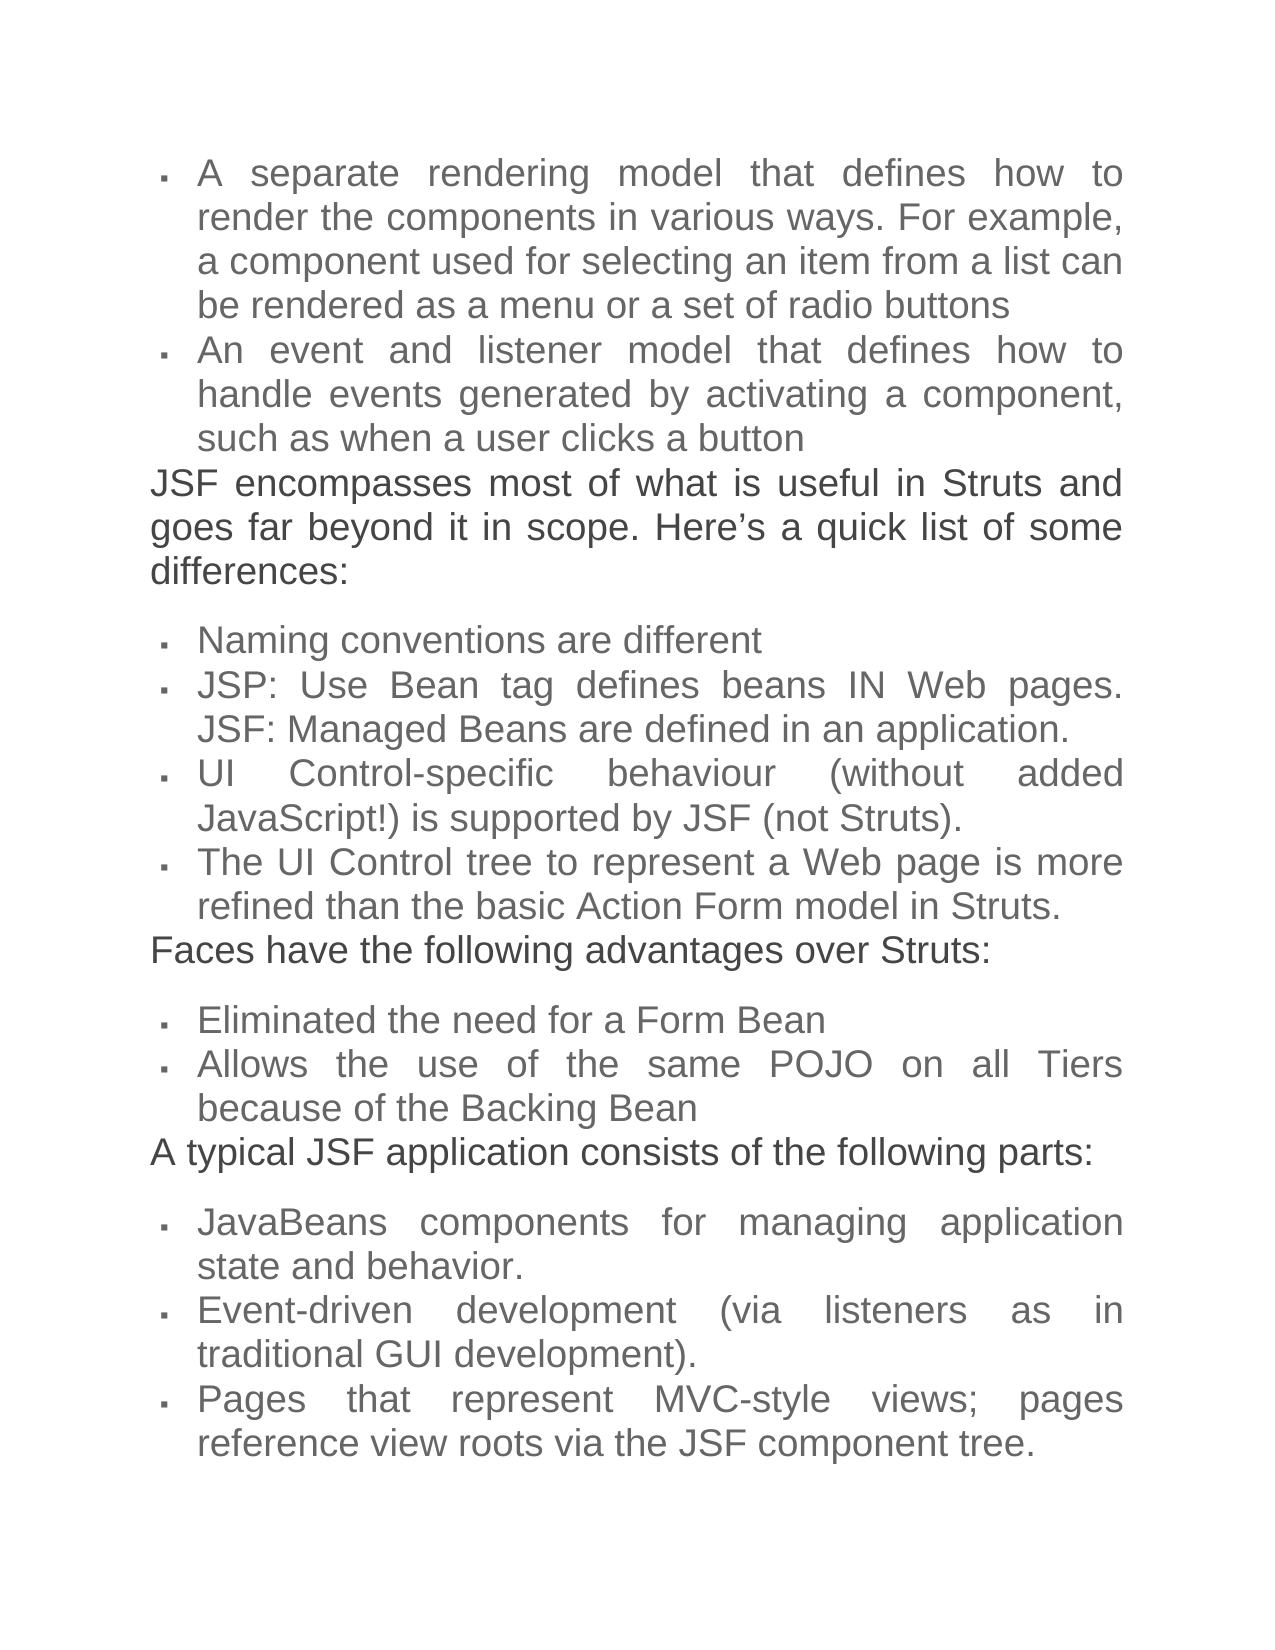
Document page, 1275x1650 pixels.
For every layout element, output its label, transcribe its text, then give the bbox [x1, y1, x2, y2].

text JSF encompasses most of what is useful in Struts and goes far beyond it in scope. Here’s a quick list of some differences: [150, 460, 1125, 593]
list A separate rendering model that defines how to render the components in various ways. For example, a component used for selecting an item from a list can be rendered as a menu or a set of radio buttons [159, 150, 1125, 327]
list Allows the use of the same POJO on all Tiers because of the Backing Bean [159, 1041, 1125, 1130]
list JSP: Use Bean tag defines beans IN Web pages. JSF: Managed Beans are defined in an application. [159, 662, 1125, 751]
list An event and listener model that defines how to handle events generated by activating a component, such as when a user clicks a button [159, 327, 1125, 460]
list Pages that represent MVC-style views; pages reference view roots via the JSF component tree. [159, 1376, 1125, 1464]
text A typical JSF application consists of the following parts: [150, 1130, 1125, 1174]
list Event-driven development (via listeners as in traditional GUI development). [159, 1287, 1125, 1376]
list Eliminated the need for a Form Bean [159, 997, 1125, 1041]
list JavaBeans components for managing application state and behavior. [159, 1199, 1125, 1287]
list Naming conventions are different [159, 618, 1125, 662]
list The UI Control tree to represent a Web page is more refined than the basic Action Form model in Struts. [159, 839, 1125, 928]
list UI Control-specific behaviour (without added JavaScript!) is supported by JSF (not Struts). [159, 751, 1125, 839]
text Faces have the following advantages over Struts: [150, 928, 1125, 972]
